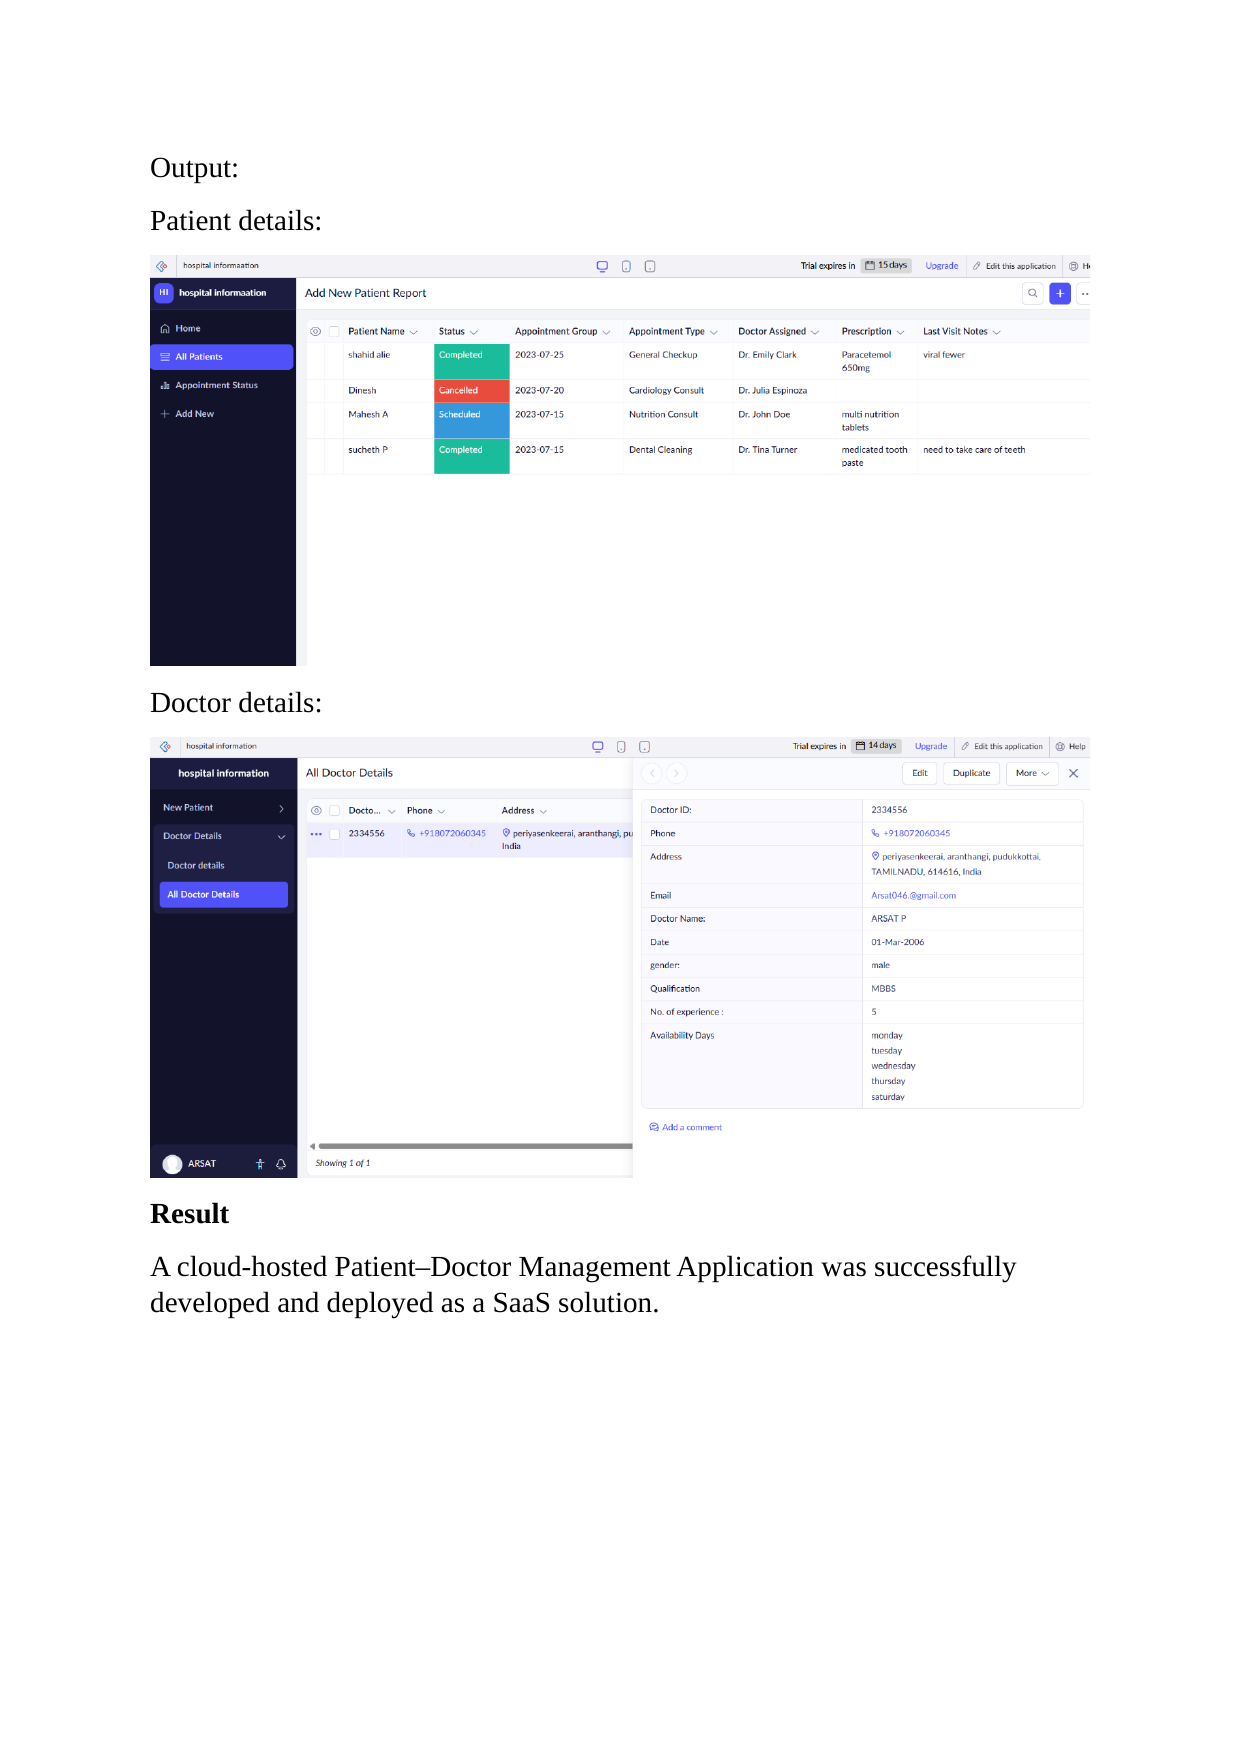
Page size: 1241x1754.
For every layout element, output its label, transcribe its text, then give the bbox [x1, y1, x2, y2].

text Patient details: [150, 203, 1090, 236]
text A cloud-hosted Patient–Doctor Management Application was successfully developed and deployed as a SaaS solution. [150, 1249, 1090, 1319]
text Doctor details: [150, 685, 1090, 718]
picture [150, 737, 1091, 1178]
text Result [150, 1196, 1090, 1230]
text Output: [150, 150, 1090, 183]
picture [150, 255, 1091, 666]
